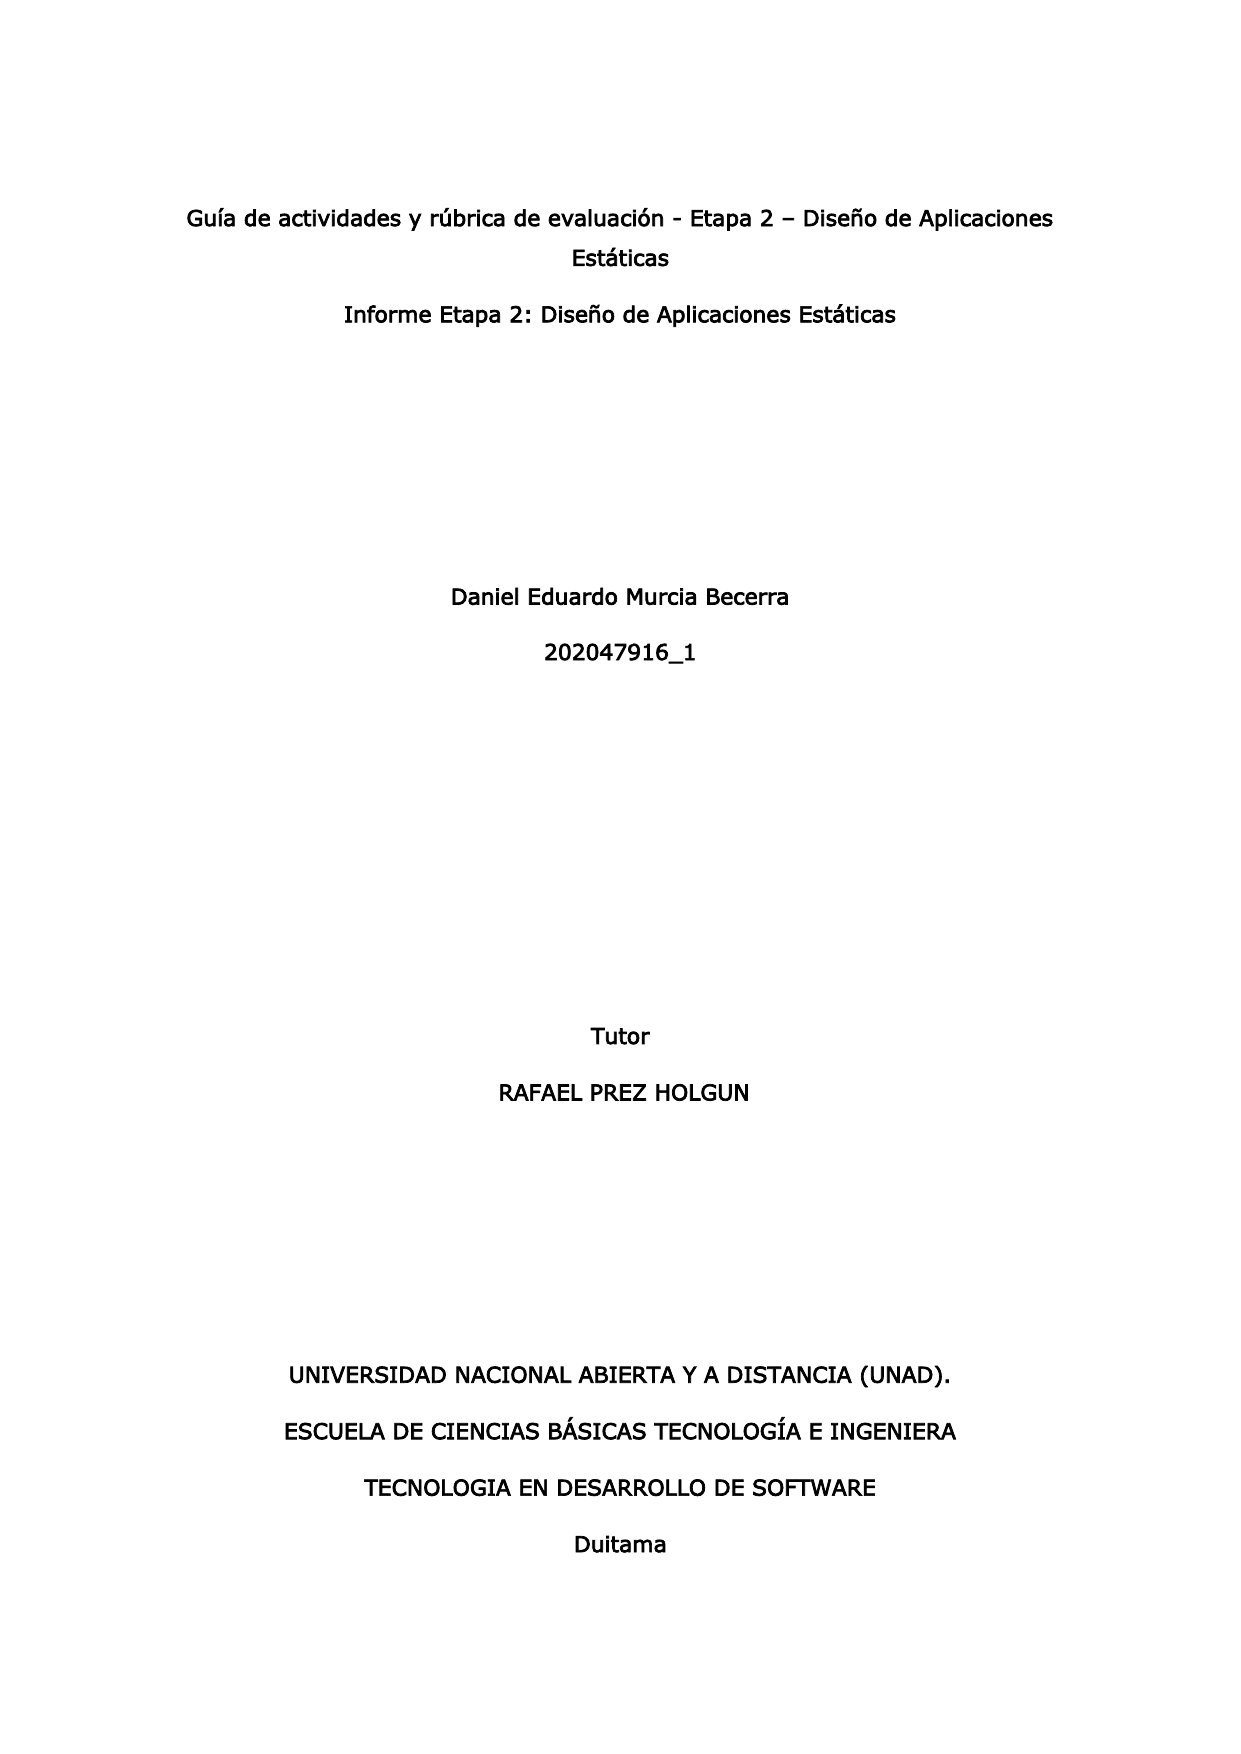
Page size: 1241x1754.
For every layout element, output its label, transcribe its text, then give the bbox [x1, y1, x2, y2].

text TECNOLOGIA EN DESARROLLO DE SOFTWARE [177, 1474, 1063, 1500]
subtitle 202047916_1 [177, 638, 1063, 713]
text Tutor [177, 1022, 1063, 1048]
text RAFAEL PREZ HOLGUN [177, 1078, 1063, 1105]
subtitle Daniel Eduardo Murcia Becerra [177, 583, 1063, 609]
text Duitama [177, 1530, 1063, 1557]
text ESCUELA DE CIENCIAS BÁSICAS TECNOLOGÍA E INGENIERA [177, 1417, 1063, 1444]
text Informe Etapa 2: Diseño de Aplicaciones Estáticas [177, 300, 1063, 327]
text Guía de actividades y rúbrica de evaluación - Etapa 2 – Diseño de Aplicaciones Estáticas [177, 204, 1063, 270]
text UNIVERSIDAD NACIONAL ABIERTA Y A DISTANCIA (UNAD). [177, 1361, 1063, 1387]
